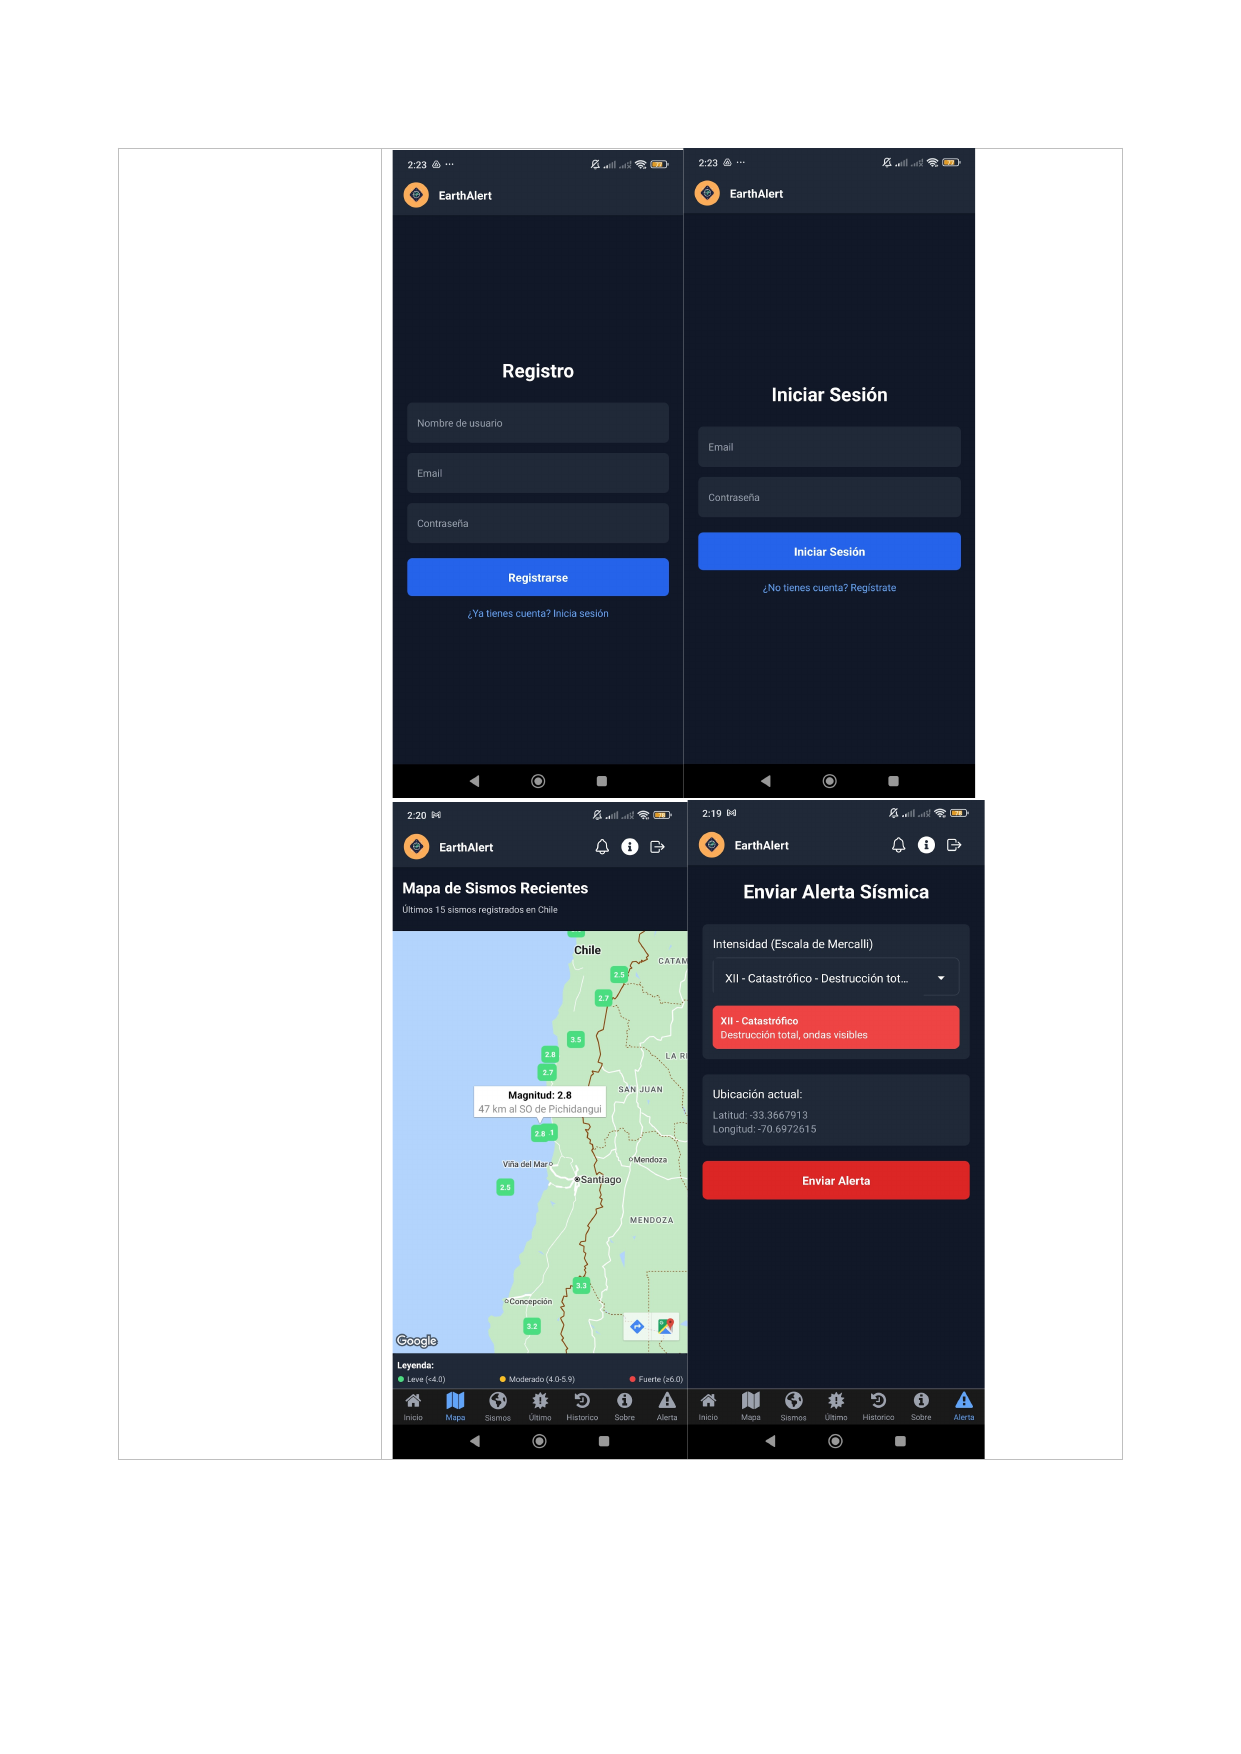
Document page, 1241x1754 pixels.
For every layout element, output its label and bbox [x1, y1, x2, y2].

table_cell [382, 149, 1122, 1459]
table_cell [119, 149, 381, 1459]
picture [392, 148, 976, 798]
picture [392, 800, 985, 1459]
